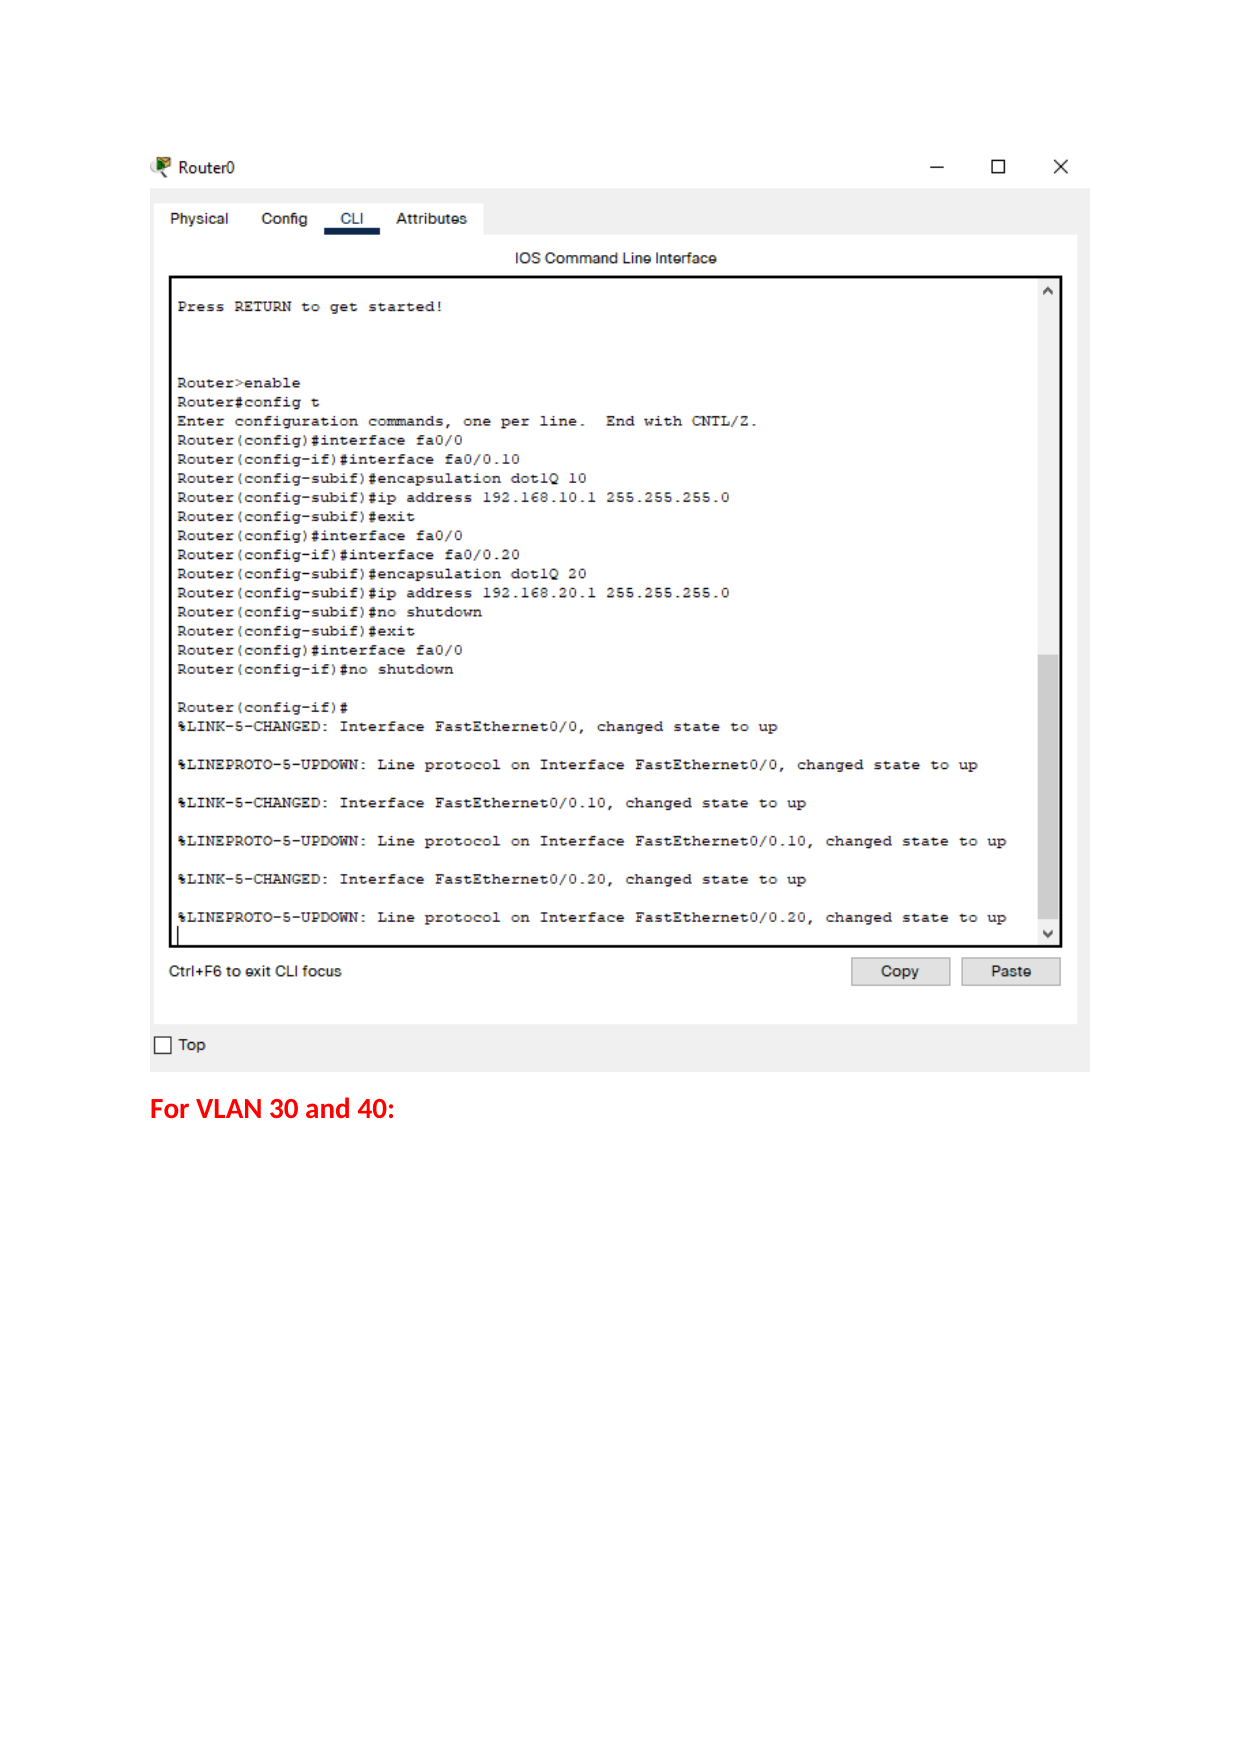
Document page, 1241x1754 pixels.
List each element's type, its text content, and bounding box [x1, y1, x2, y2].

text For VLAN 30 and 40: [150, 1090, 1090, 1126]
picture [150, 150, 1091, 1072]
